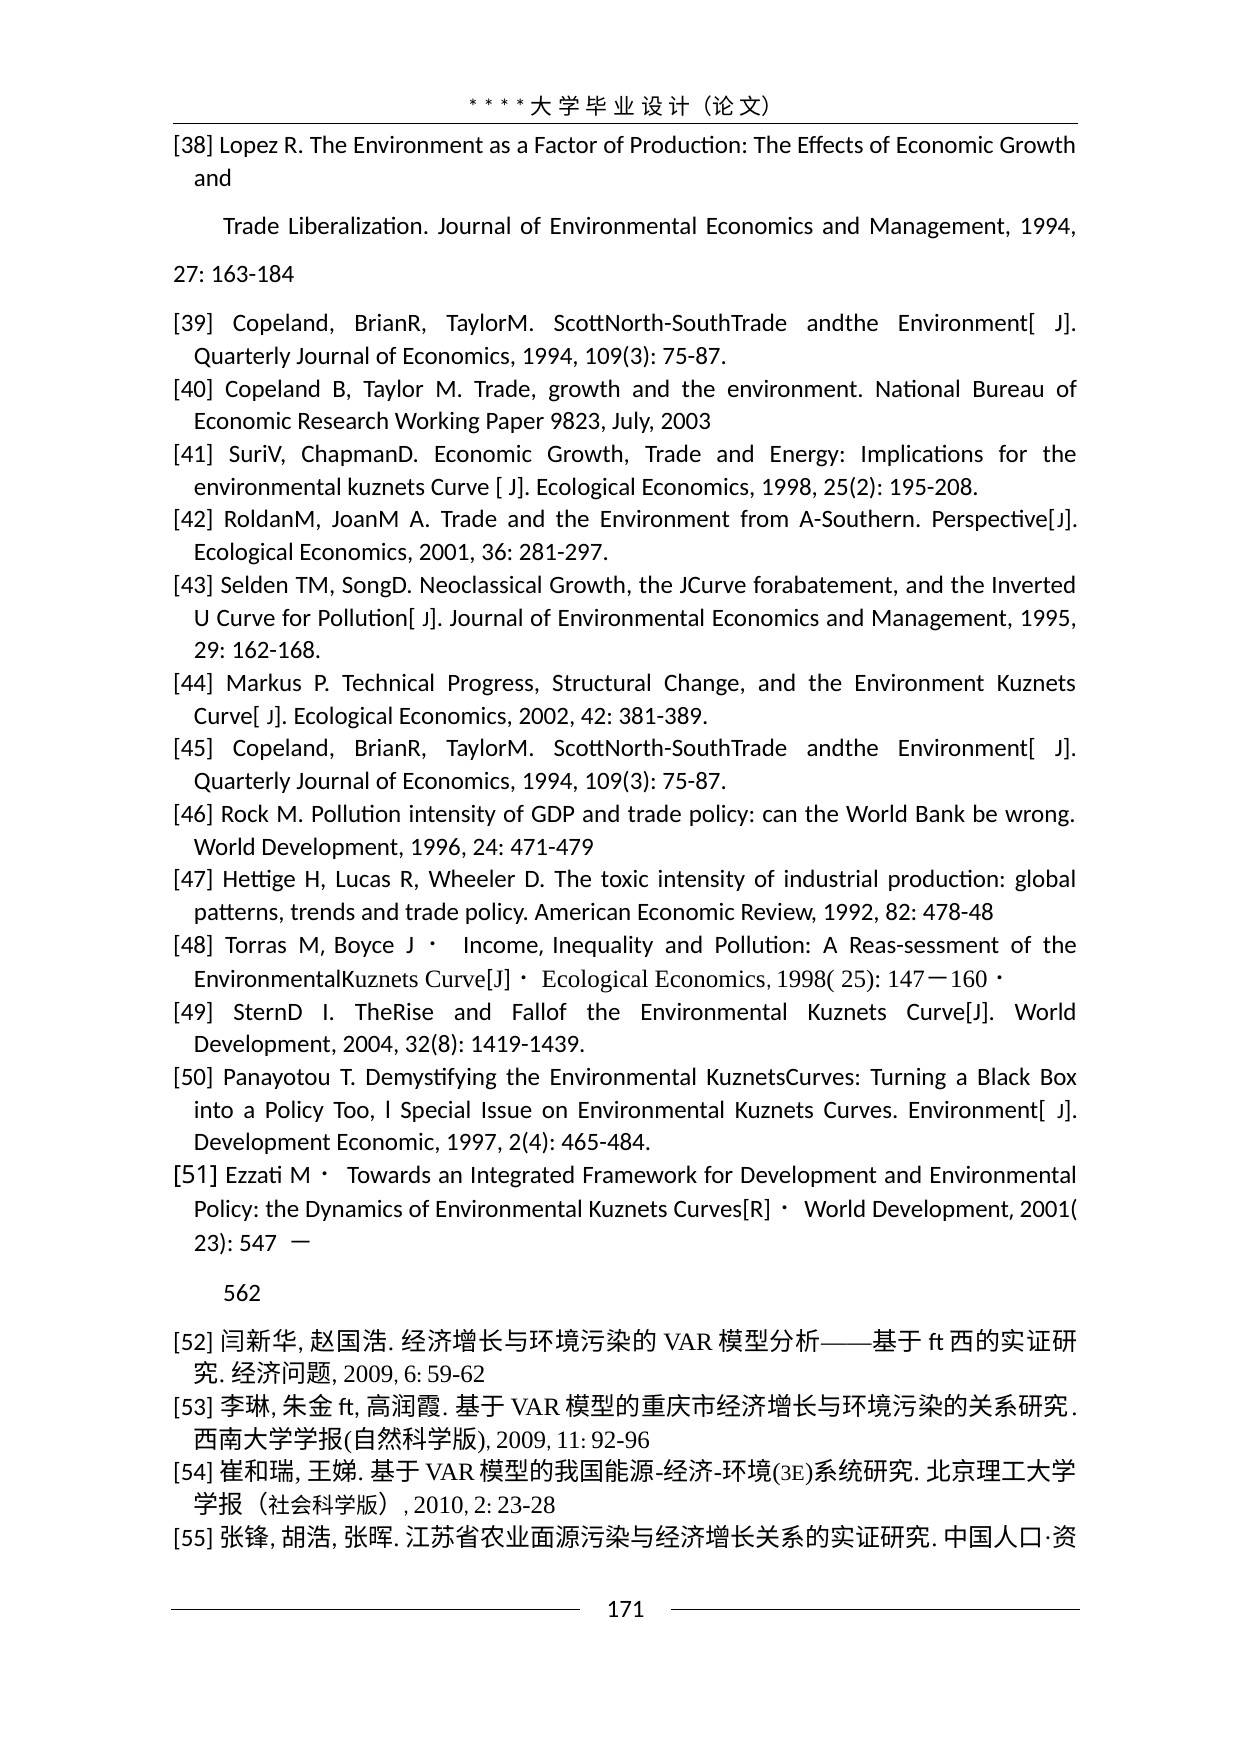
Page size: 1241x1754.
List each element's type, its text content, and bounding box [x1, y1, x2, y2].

text [42] RoldanM, JoanM A. Trade and the Environment from A-Southern. Perspective[J]. Ecological Economics, 2001, 36: 281-297. [173, 501, 1078, 567]
text [39] Copeland, BrianR, TaylorM. ScottNorth-SouthTrade andthe Environment[ J]. Quarterly Journal of Economics, 1994, 109(3): 75-87. [173, 305, 1078, 371]
text [50] Panayotou T. Demystifying the Environmental KuznetsCurves: Turning a Black Box into a Policy Too, l Special Issue on Environmental Kuznets Curves. Environment[ J]. Development Economic, 1997, 2(4): 465-484. [173, 1059, 1078, 1157]
text Trade Liberalization. Journal of Environmental Economics and Management, 1994, 27: 163-184 [173, 192, 1078, 289]
text [52] 闫新华, 赵国浩. 经济增长与环境污染的VAR模型分析——基于ft西的实证研究. 经济问题, 2009, 6: 59-62 [173, 1323, 1078, 1389]
text [45] Copeland, BrianR, TaylorM. ScottNorth-SouthTrade andthe Environment[ J]. Quarterly Journal of Economics, 1994, 109(3): 75-87. [173, 730, 1078, 796]
text [38] Lopez R. The Environment as a Factor of Production: The Effects of Economic Growth and [173, 127, 1078, 192]
text [53] 李琳, 朱金ft, 高润霞. 基于VAR模型的重庆市经济增长与环境污染的关系研究. 西南大学学报(自然科学版), 2009, 11: 92-96 [173, 1389, 1078, 1454]
text [51] Ezzati M． Towards an Integrated Framework for Development and Environmental Policy: the Dynamics of Environmental Kuznets Curves[R]． World Development, 2001( 23): 547 － [173, 1157, 1078, 1259]
text [44] Markus P. Technical Progress, Structural Change, and the Environment Kuznets Curve[ J]. Ecological Economics, 2002, 42: 381-389. [173, 665, 1078, 730]
text [49] SternD I. TheRise and Fallof the Environmental Kuznets Curve[J]. World Development, 2004, 32(8): 1419-1439. [173, 993, 1078, 1059]
text [54] 崔和瑞, 王娣. 基于VAR模型的我国能源-经济-环境(3E)系统研究. 北京理工大学学报（社会科学版）, 2010, 2: 23-28 [173, 1454, 1078, 1520]
text [46] Rock M. Pollution intensity of GDP and trade policy: can the World Bank be wrong. World Development, 1996, 24: 471-479 [173, 796, 1078, 861]
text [173, 1520, 1078, 1552]
text [41] SuriV, ChapmanD. Economic Growth, Trade and Energy: Implications for the environmental kuznets Curve [ J]. Ecological Economics, 1998, 25(2): 195-208. [173, 436, 1078, 501]
text [43] Selden TM, SongD. Neoclassical Growth, the JCurve forabatement, and the Inverted U Curve for Pollution[ J]. Journal of Environmental Economics and Management, 1995, 29: 162-168. [173, 567, 1078, 665]
text [47] Hettige H, Lucas R, Wheeler D. The toxic intensity of industrial production: global patterns, trends and trade policy. American Economic Review, 1992, 82: 478-48 [173, 861, 1078, 927]
text [48] Torras M, Boyce J． Income, Inequality and Pollution: A Reas-sessment of the EnvironmentalKuznets Curve[J]． Ecological Economics, 1998( 25): 147－160． [173, 927, 1078, 993]
text [40] Copeland B, Taylor M. Trade, growth and the environment. National Bureau of Economic Research Working Paper 9823, July, 2003 [173, 371, 1078, 436]
text 562 [173, 1259, 1078, 1307]
